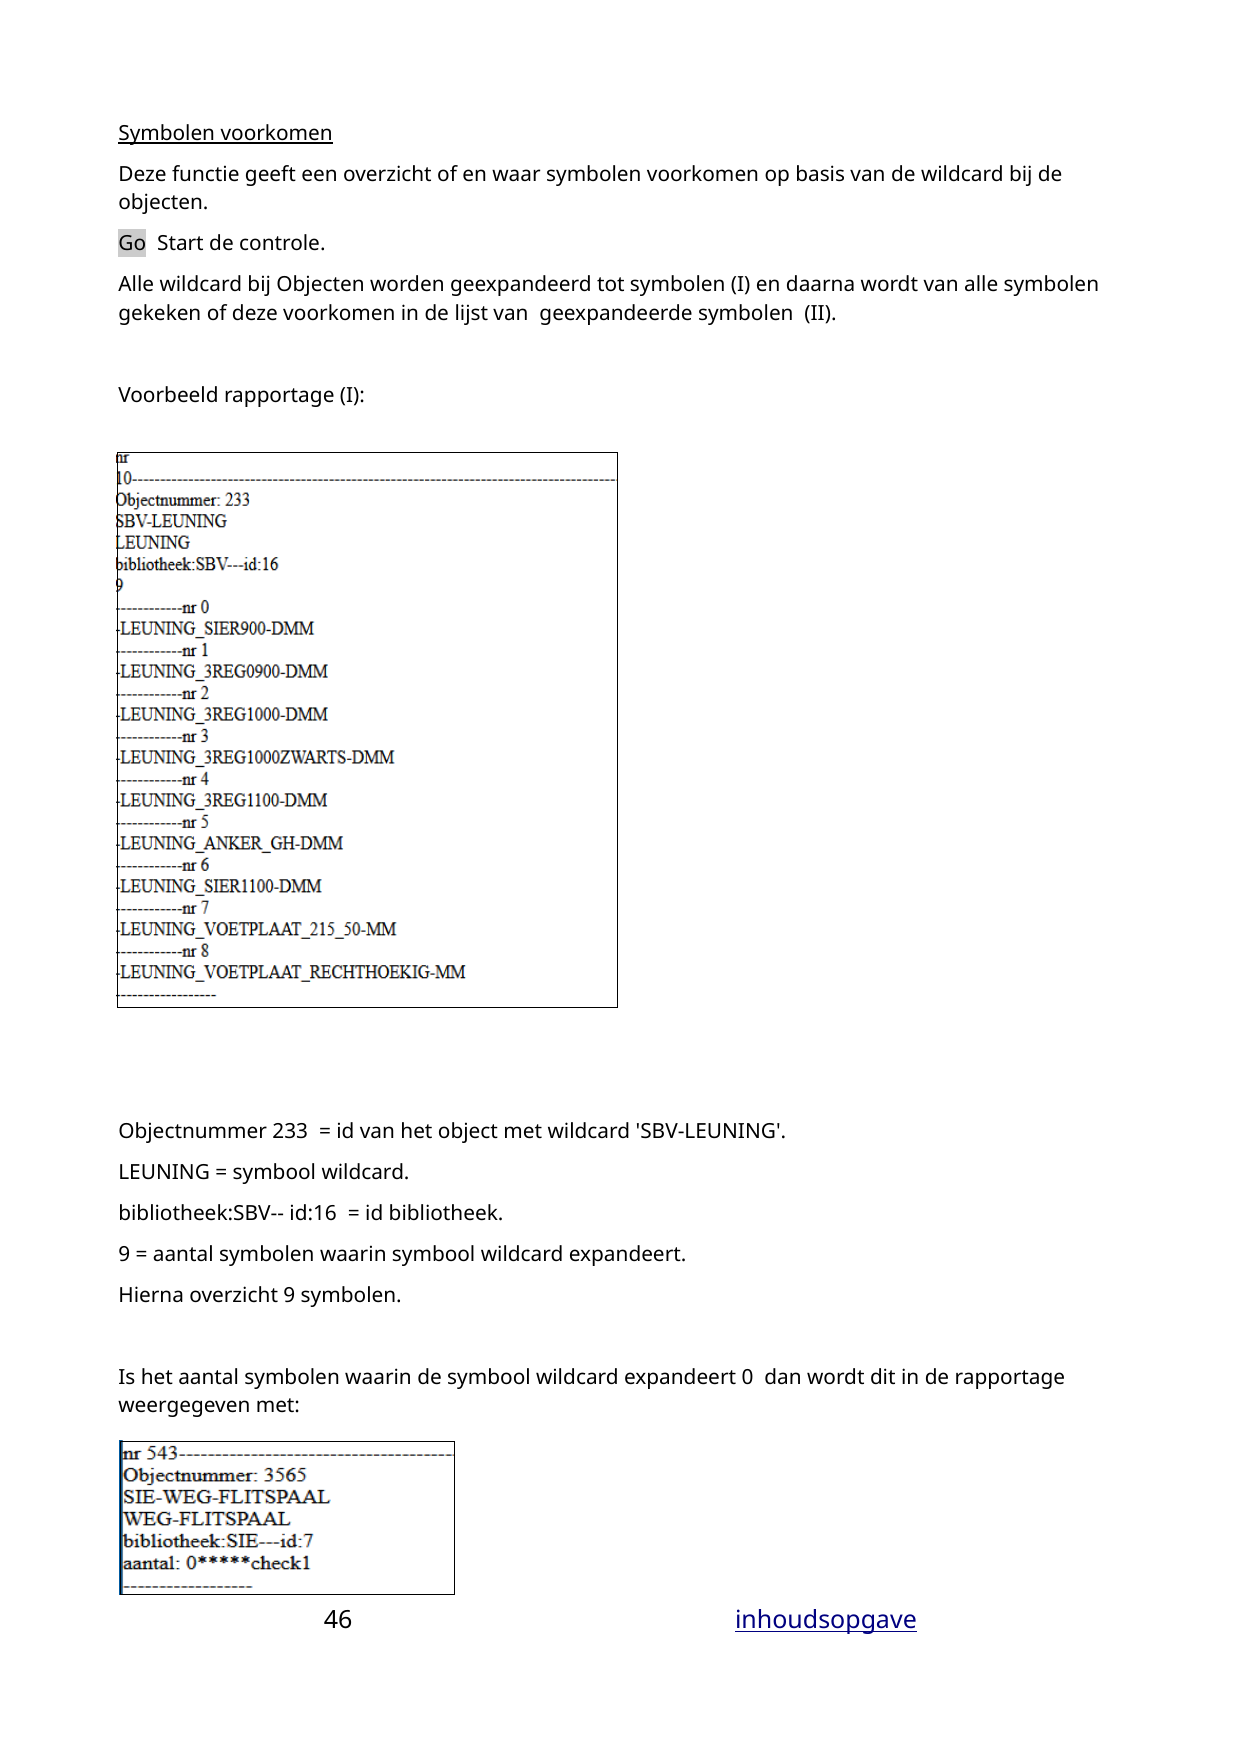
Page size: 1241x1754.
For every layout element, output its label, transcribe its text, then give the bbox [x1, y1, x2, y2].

text Objectnummer 233 = id van het object met wildcard 'SBV-LEUNING'. [118, 1117, 1122, 1145]
text Go Start de controle. [118, 228, 1122, 257]
text Is het aantal symbolen waarin de symbool wildcard expandeert 0 dan wordt dit in de rapportage weergegeven met: [118, 1362, 1122, 1419]
picture [121, 1442, 454, 1594]
picture [119, 1440, 455, 1595]
text LEUNING = symbool wildcard. [118, 1157, 1122, 1186]
text Voorbeeld rapportage (I): [118, 380, 1122, 408]
text Hierna overzicht 9 symbolen. [118, 1280, 1122, 1309]
text Deze functie geeft een overzicht of en waar symbolen voorkomen op basis van de wildcard bij de objecten. [118, 159, 1122, 216]
text 9 = aantal symbolen waarin symbool wildcard expandeert. [118, 1239, 1122, 1268]
text Alle wildcard bij Objecten worden geexpandeerd tot symbolen (I) en daarna wordt van alle symbolen gekeken of deze voorkomen in de lijst van geexpandeerde symbolen (II). [118, 269, 1122, 326]
picture [118, 453, 617, 1007]
text bibliotheek:SBV-- id:16 = id bibliotheek. [118, 1198, 1122, 1227]
picture [116, 451, 617, 1007]
text Symbolen voorkomen [118, 118, 1122, 147]
